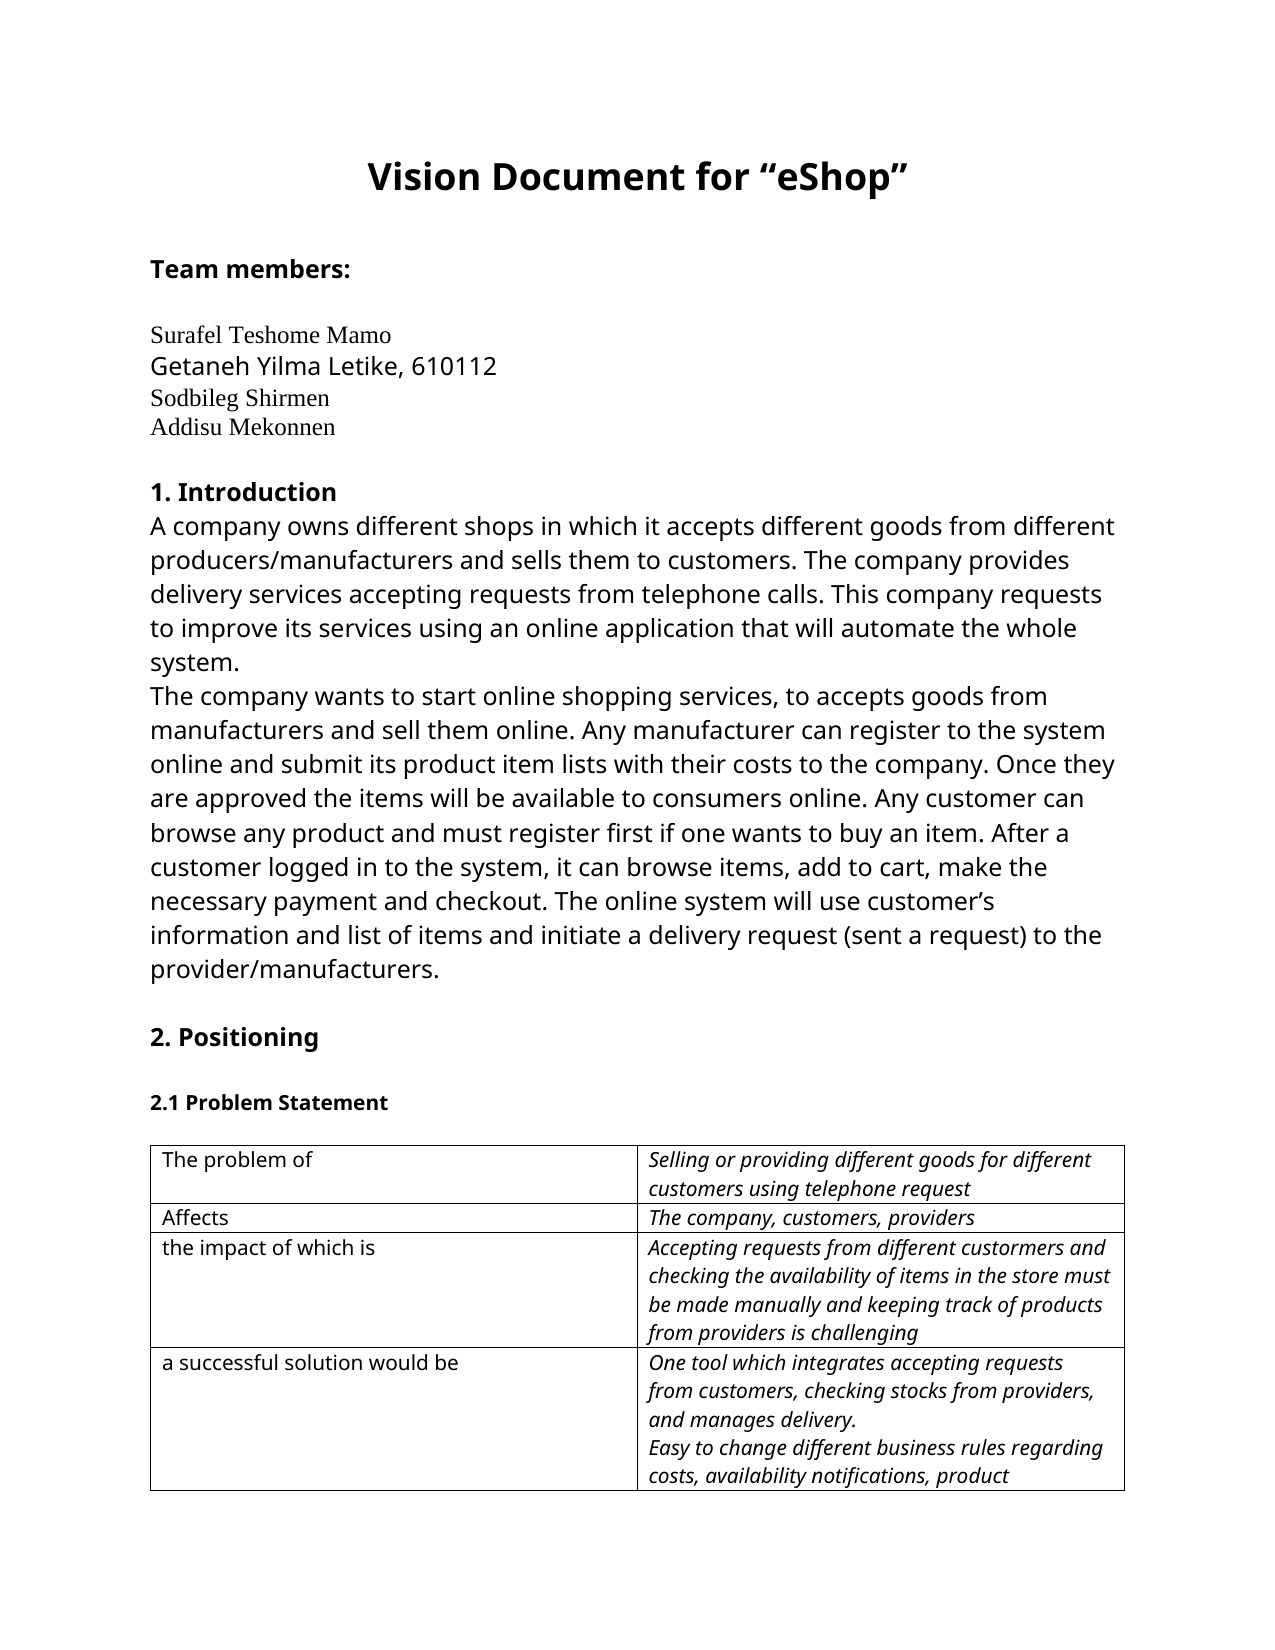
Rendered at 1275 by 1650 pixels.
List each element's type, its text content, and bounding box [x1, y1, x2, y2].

text Getaneh Yilma Letike, 610112 [150, 349, 1125, 383]
text 2.1 Problem Statement [150, 1088, 1125, 1116]
table_cell Accepting requests from different custormers and checking the availability of items in the store must be made manually and keeping track of products from providers is challenging [638, 1233, 1124, 1347]
text Sodbileg Shirmen [150, 383, 1125, 412]
table_cell The company, customers, providers [638, 1204, 1124, 1232]
text 2. Positioning [150, 1019, 1125, 1054]
text A company owns different shops in which it accepts different goods from different producers/manufacturers and sells them to customers. The company provides delivery services accepting requests from telephone calls. This company requests to improve its services using an online application that will automate the whole system. [150, 509, 1125, 679]
table_header Selling or providing different goods for different customers using telephone request [638, 1146, 1124, 1202]
text Vision Document for “eShop” [150, 150, 1125, 201]
text 1. Introduction [150, 474, 1125, 509]
text The company wants to start online shopping services, to accepts goods from manufacturers and sell them online. Any manufacturer can register to the system online and submit its product item lists with their costs to the company. Once they are approved the items will be available to consumers online. Any customer can browse any product and must register first if one wants to buy an item. After a customer logged in to the system, it can browse items, add to cart, make the necessary payment and checkout. The online system will use customer’s information and list of items and initiate a delivery request (sent a request) to the provider/manufacturers. [150, 679, 1125, 986]
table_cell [151, 1348, 637, 1490]
text Team members: [150, 252, 1125, 286]
text Surafel Teshome Mamo [150, 320, 1125, 349]
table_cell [638, 1348, 1124, 1490]
table_header The problem of [151, 1146, 637, 1202]
text Addisu Mekonnen [150, 412, 1125, 441]
table_cell the impact of which is [151, 1233, 637, 1347]
table_cell Affects [151, 1204, 637, 1232]
